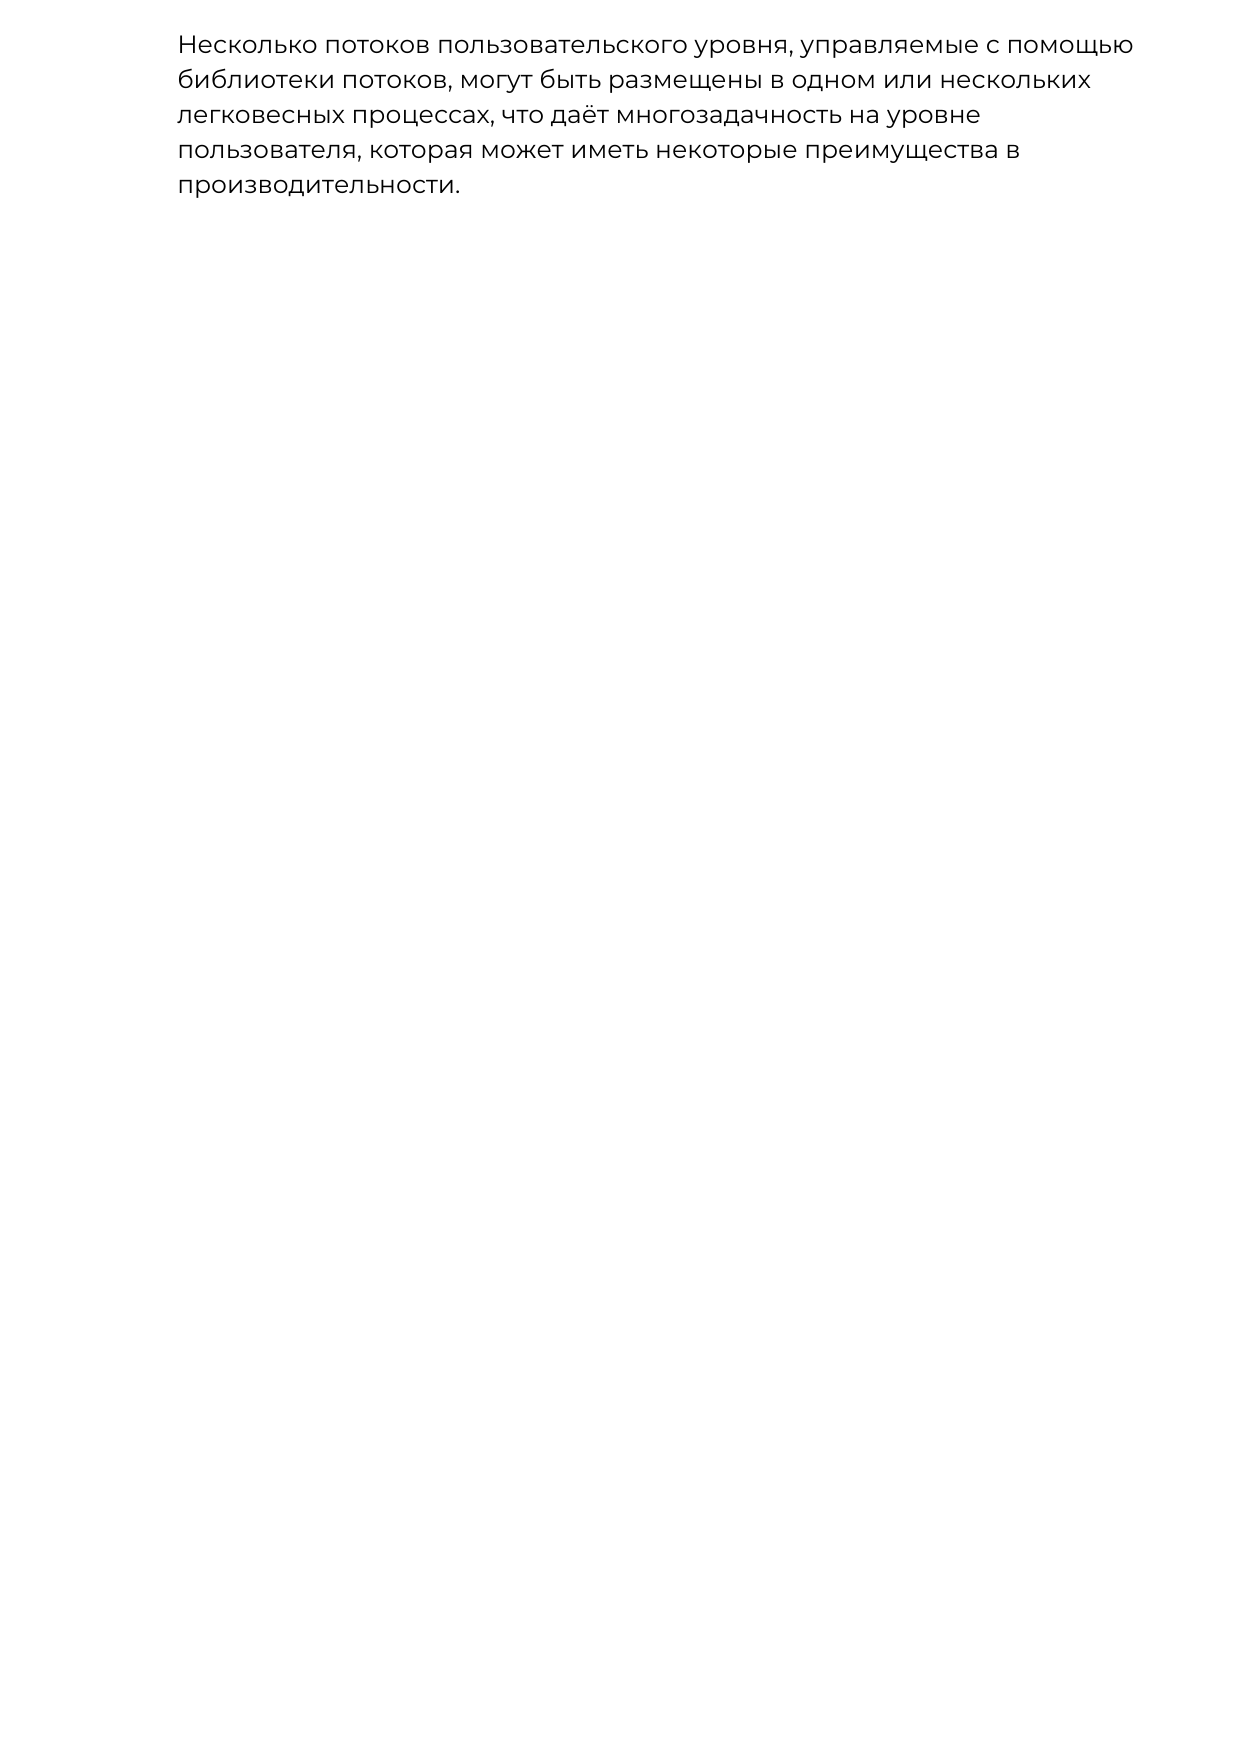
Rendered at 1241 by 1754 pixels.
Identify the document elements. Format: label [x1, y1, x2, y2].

text [177, 29, 1152, 200]
